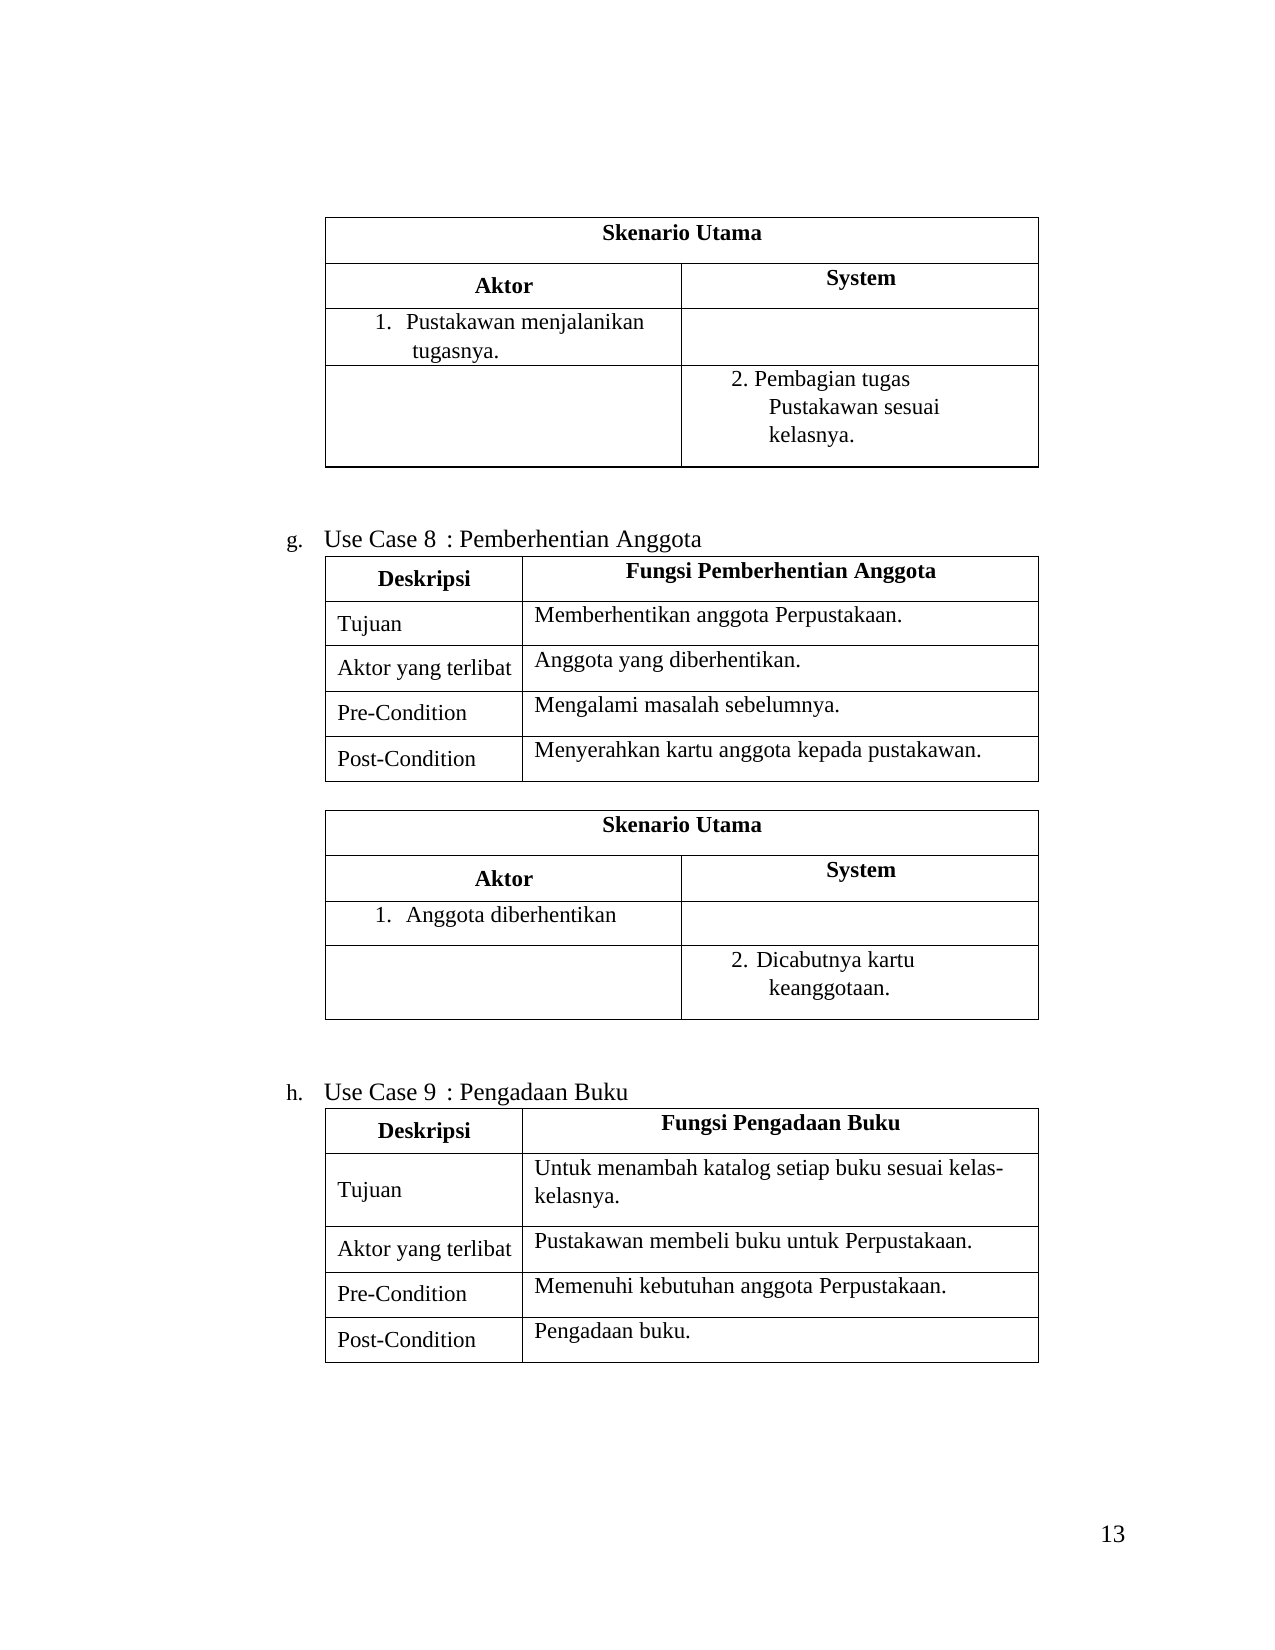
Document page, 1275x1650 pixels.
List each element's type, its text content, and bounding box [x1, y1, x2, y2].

table_header Deskripsi [326, 1109, 522, 1153]
list Use Case 8 : Pemberhentian Anggota [286, 524, 1125, 553]
table_cell [682, 902, 1038, 945]
list Use Case 9 : Pengadaan Buku [286, 1077, 1125, 1105]
table_cell [326, 366, 681, 466]
table_cell Pre-Condition [326, 692, 522, 736]
table_cell Menyerahkan kartu anggota kepada pustakawan. [523, 737, 1038, 781]
table_header Fungsi Pemberhentian Anggota [523, 557, 1038, 601]
table_cell Mengalami masalah sebelumnya. [523, 692, 1038, 736]
table_header Skenario Utama [326, 218, 1038, 263]
table_cell Aktor [326, 856, 681, 901]
table_header Fungsi Pengadaan Buku [523, 1109, 1038, 1153]
table_header Deskripsi [326, 557, 522, 601]
table_header Skenario Utama [326, 811, 1038, 855]
table_cell System [682, 264, 1038, 308]
table_cell Memenuhi kebutuhan anggota Perpustakaan. [523, 1273, 1038, 1317]
table_cell 1. Pustakawan menjalanikan tugasnya. [326, 309, 681, 364]
table_cell 2. Pembagian tugas Pustakawan sesuai kelasnya. [682, 366, 1038, 466]
table_cell Anggota yang diberhentikan. [523, 646, 1038, 691]
table_cell Post-Condition [326, 737, 522, 781]
table_cell Pre-Condition [326, 1273, 522, 1317]
table_cell Aktor [326, 264, 681, 308]
table_cell [682, 309, 1038, 364]
table_cell 2. Dicabutnya kartu keanggotaan. [682, 946, 1038, 1019]
table_cell Untuk menambah katalog setiap buku sesuai kelas- kelasnya. [523, 1154, 1038, 1226]
table_cell Aktor yang terlibat [326, 646, 522, 691]
table_cell Pengadaan buku. [523, 1318, 1038, 1362]
table_cell System [682, 856, 1038, 901]
table_cell Pustakawan membeli buku untuk Perpustakaan. [523, 1227, 1038, 1272]
table_cell Tujuan [326, 1154, 522, 1226]
table_cell Tujuan [326, 602, 522, 645]
table_cell Memberhentikan anggota Perpustakaan. [523, 602, 1038, 645]
table_cell Aktor yang terlibat [326, 1227, 522, 1272]
table_cell 1. Anggota diberhentikan [326, 902, 681, 945]
table_cell Post-Condition [326, 1318, 522, 1362]
table_cell [326, 946, 681, 1019]
